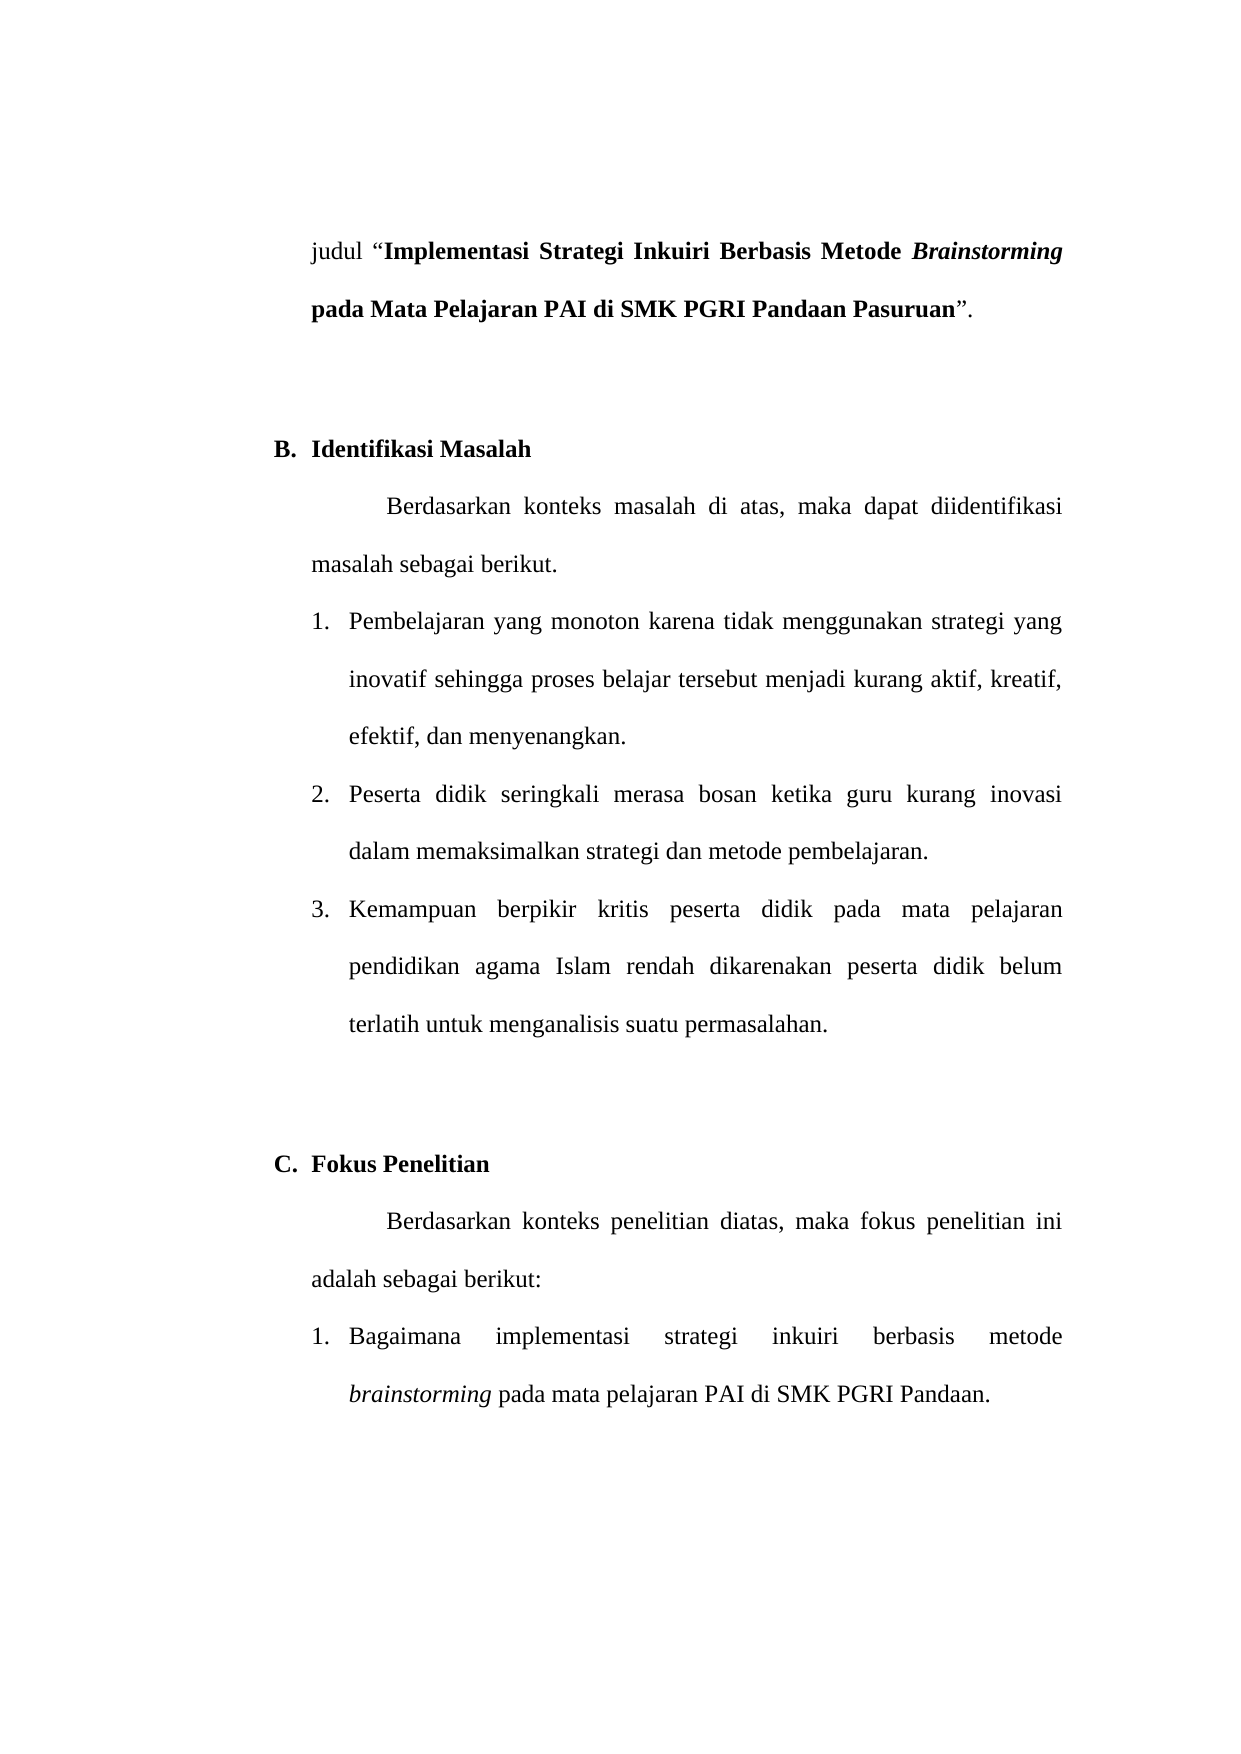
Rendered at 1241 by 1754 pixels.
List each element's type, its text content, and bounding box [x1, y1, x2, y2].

list Berdasarkan konteks masalah di atas, maka dapat diidentifikasi masalah sebagai berikut. [311, 491, 1063, 577]
subtitle Identifikasi Masalah [274, 434, 1063, 462]
subtitle Fokus Penelitian [274, 1149, 1063, 1177]
list Peserta didik seringkali merasa bosan ketika guru kurang inovasi dalam memaksimalkan strategi dan metode pembelajaran. [311, 779, 1063, 865]
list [311, 236, 1063, 322]
list Kemampuan berpikir kritis peserta didik pada mata pelajaran pendidikan agama Islam rendah dikarenakan peserta didik belum terlatih untuk menganalisis suatu permasalahan. [311, 894, 1063, 1037]
list Bagaimana implementasi strategi inkuiri berbasis metode brainstorming pada mata pelajaran PAI di SMK PGRI Pandaan. [311, 1321, 1063, 1407]
list Pembelajaran yang monoton karena tidak menggunakan strategi yang inovatif sehingga proses belajar tersebut menjadi kurang aktif, kreatif, efektif, dan menyenangkan. [311, 606, 1063, 750]
list Berdasarkan konteks penelitian diatas, maka fokus penelitian ini adalah sebagai berikut: [311, 1206, 1063, 1292]
